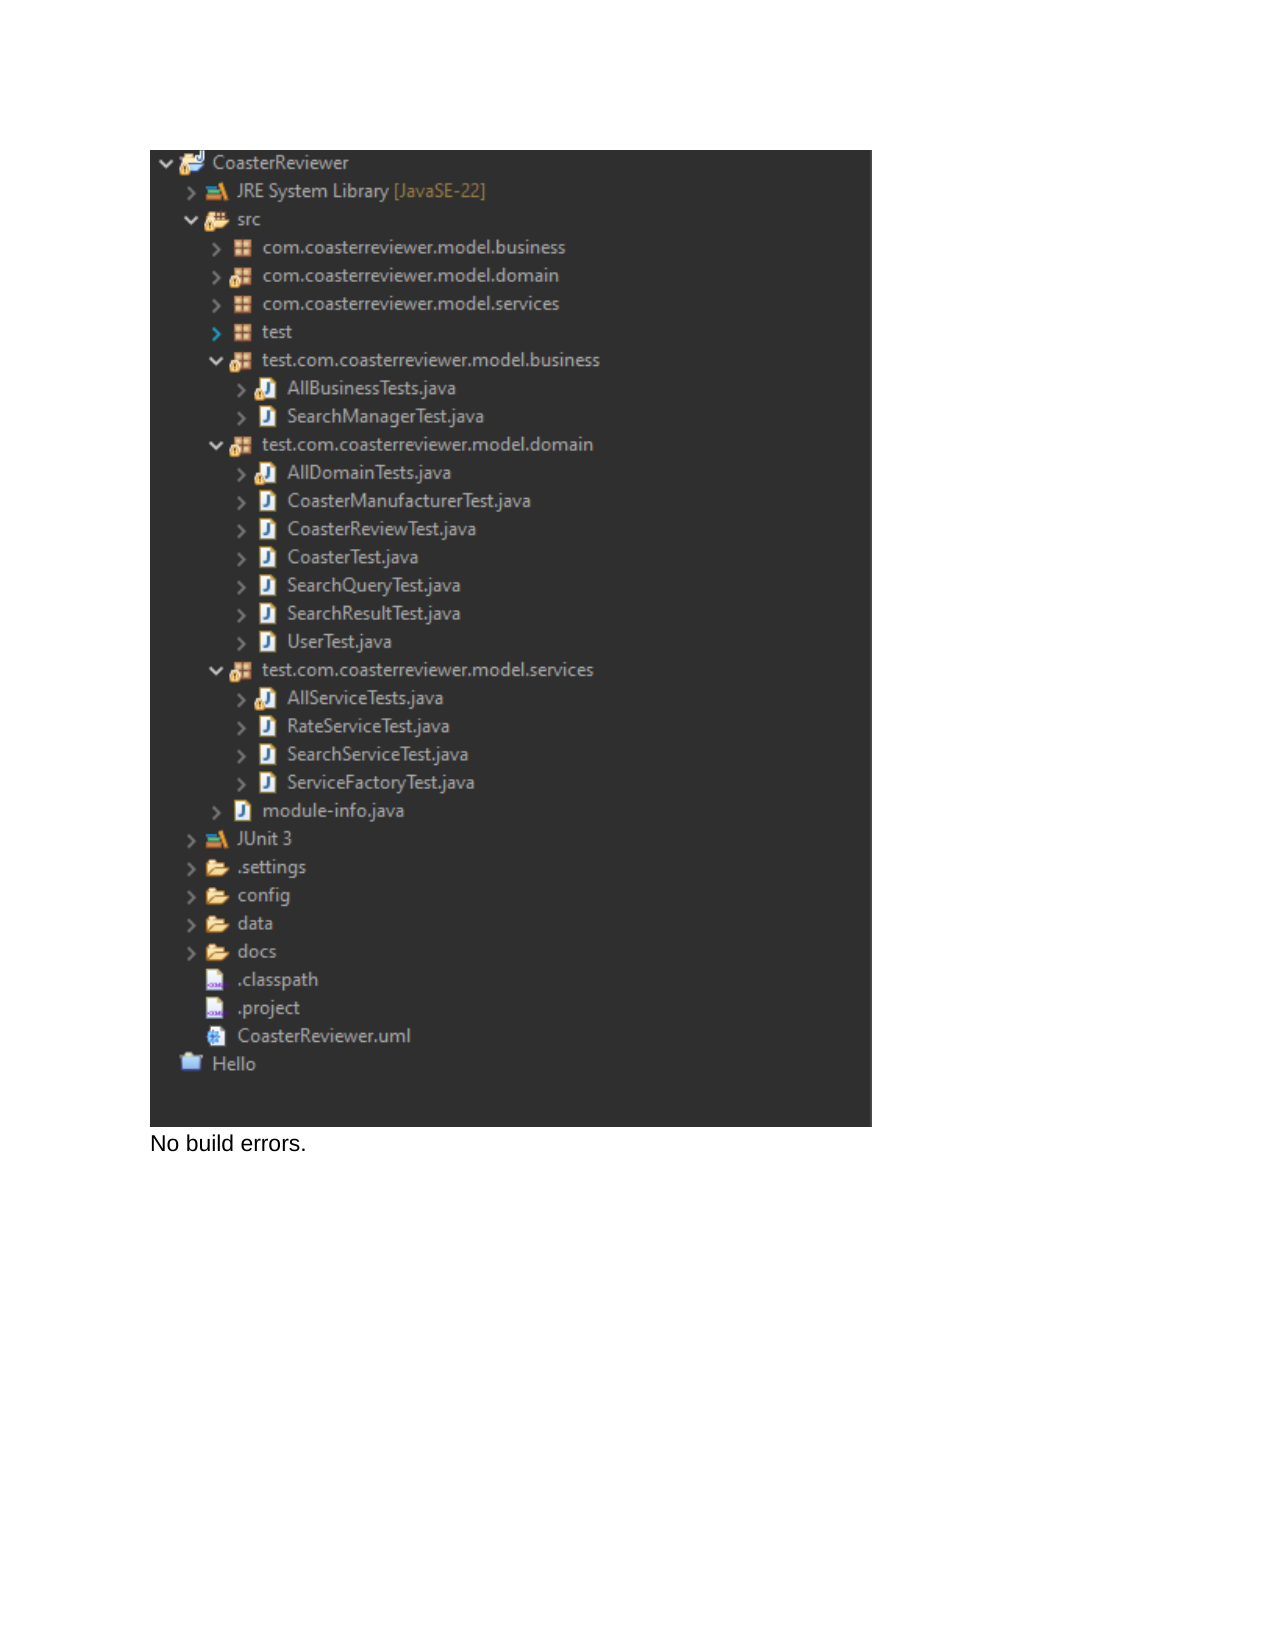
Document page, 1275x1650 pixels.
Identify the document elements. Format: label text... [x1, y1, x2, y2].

text No build errors. [150, 1130, 1125, 1157]
picture [150, 150, 872, 1127]
